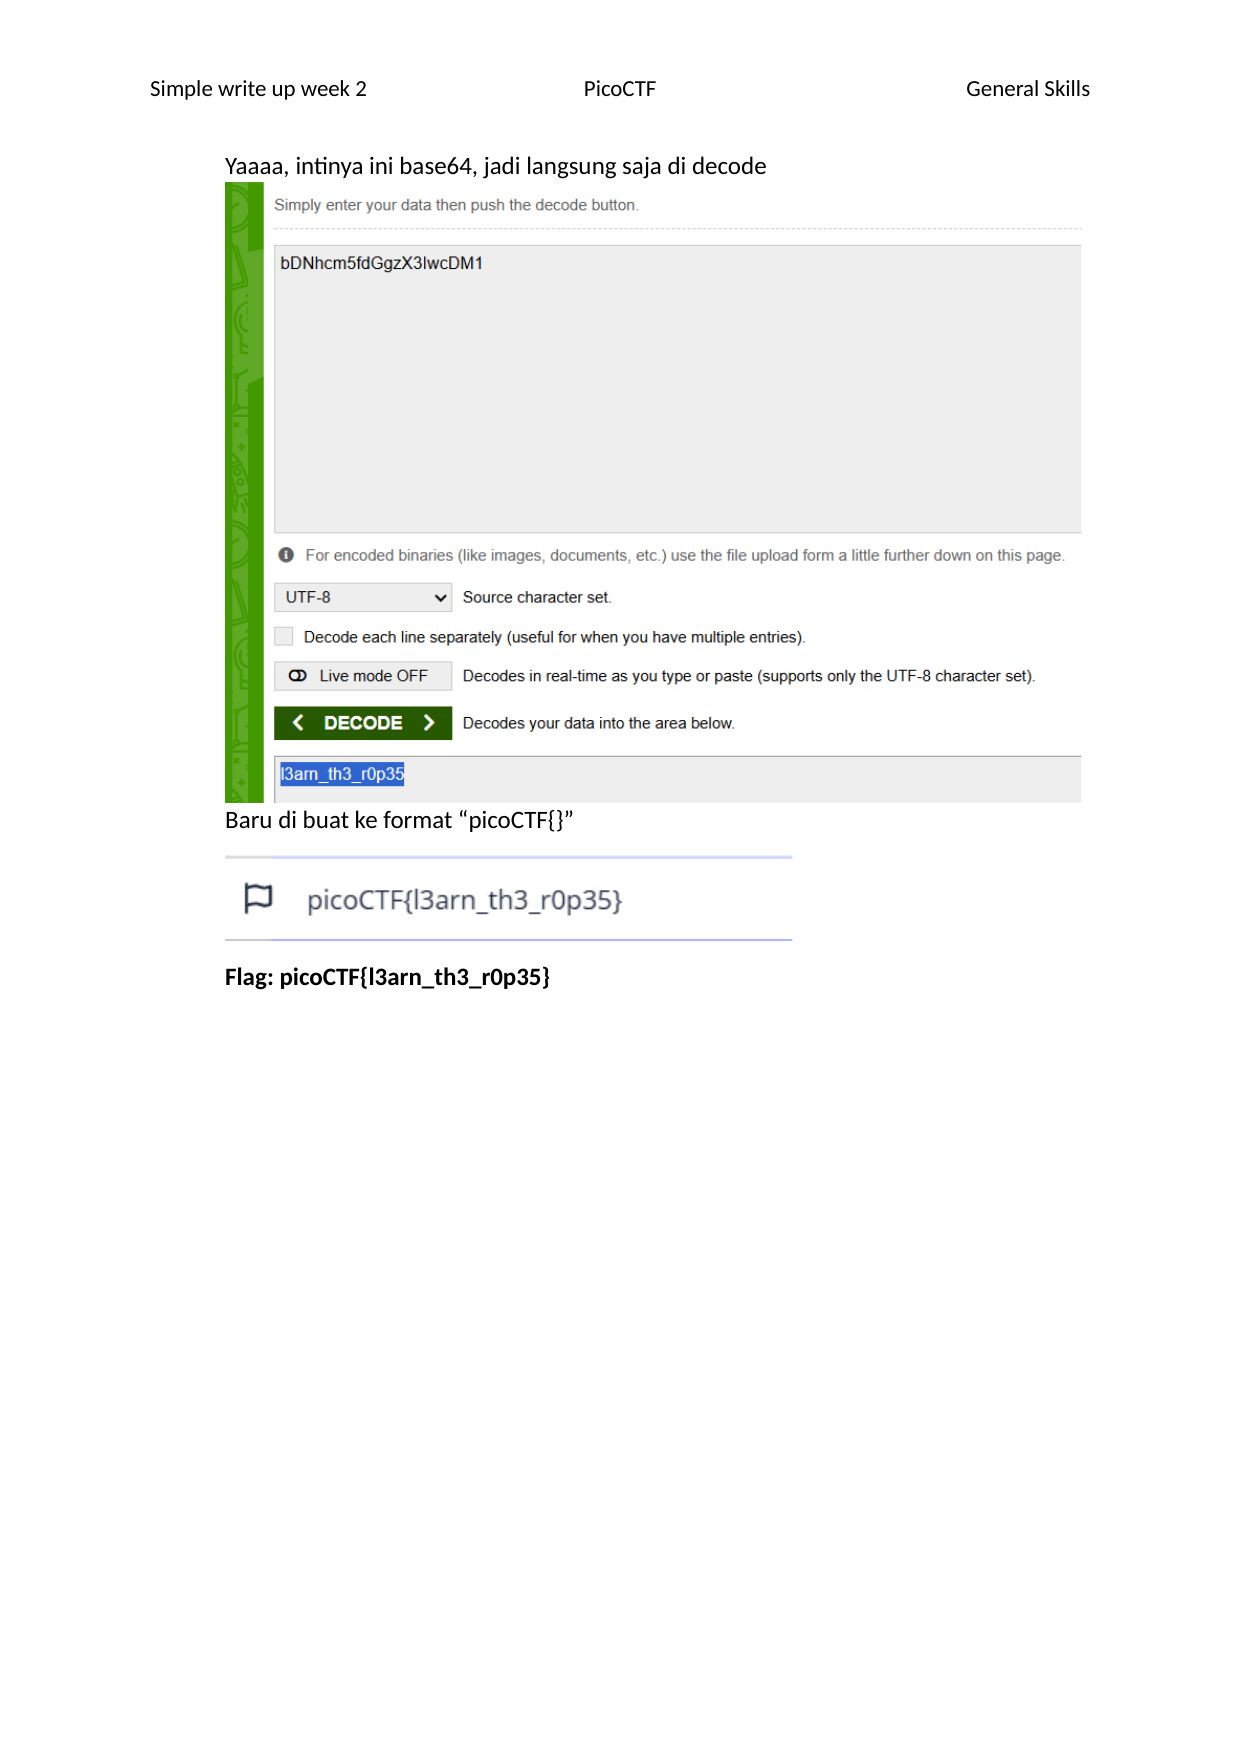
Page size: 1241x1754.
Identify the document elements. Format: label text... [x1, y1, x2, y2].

list Baru di buat ke format “picoCTF{}” [225, 804, 1090, 835]
picture [225, 837, 793, 960]
picture [225, 182, 1082, 803]
list Flag: picoCTF{l3arn_th3_r0p35} [225, 962, 1090, 992]
